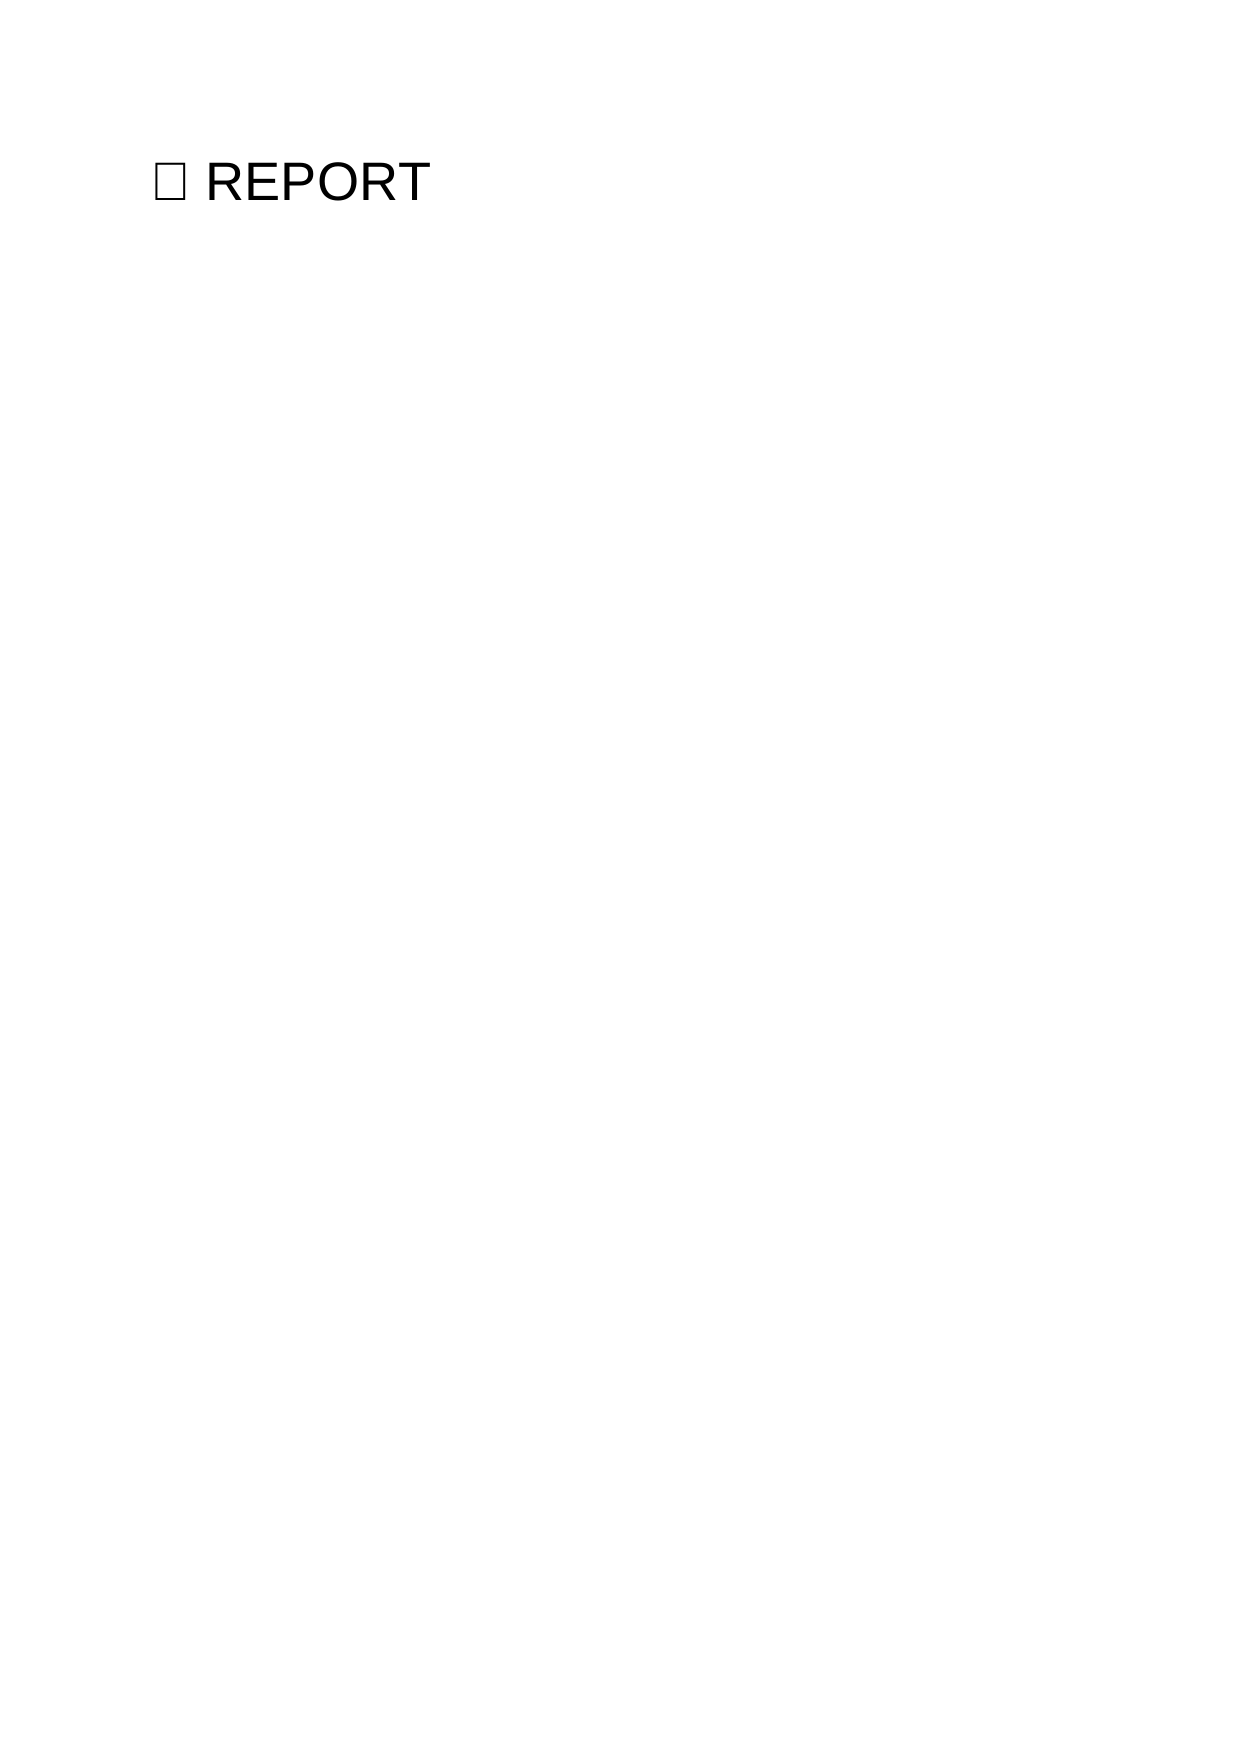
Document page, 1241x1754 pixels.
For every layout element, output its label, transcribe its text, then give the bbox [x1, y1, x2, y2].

title 📰 REPORT [150, 150, 1090, 212]
